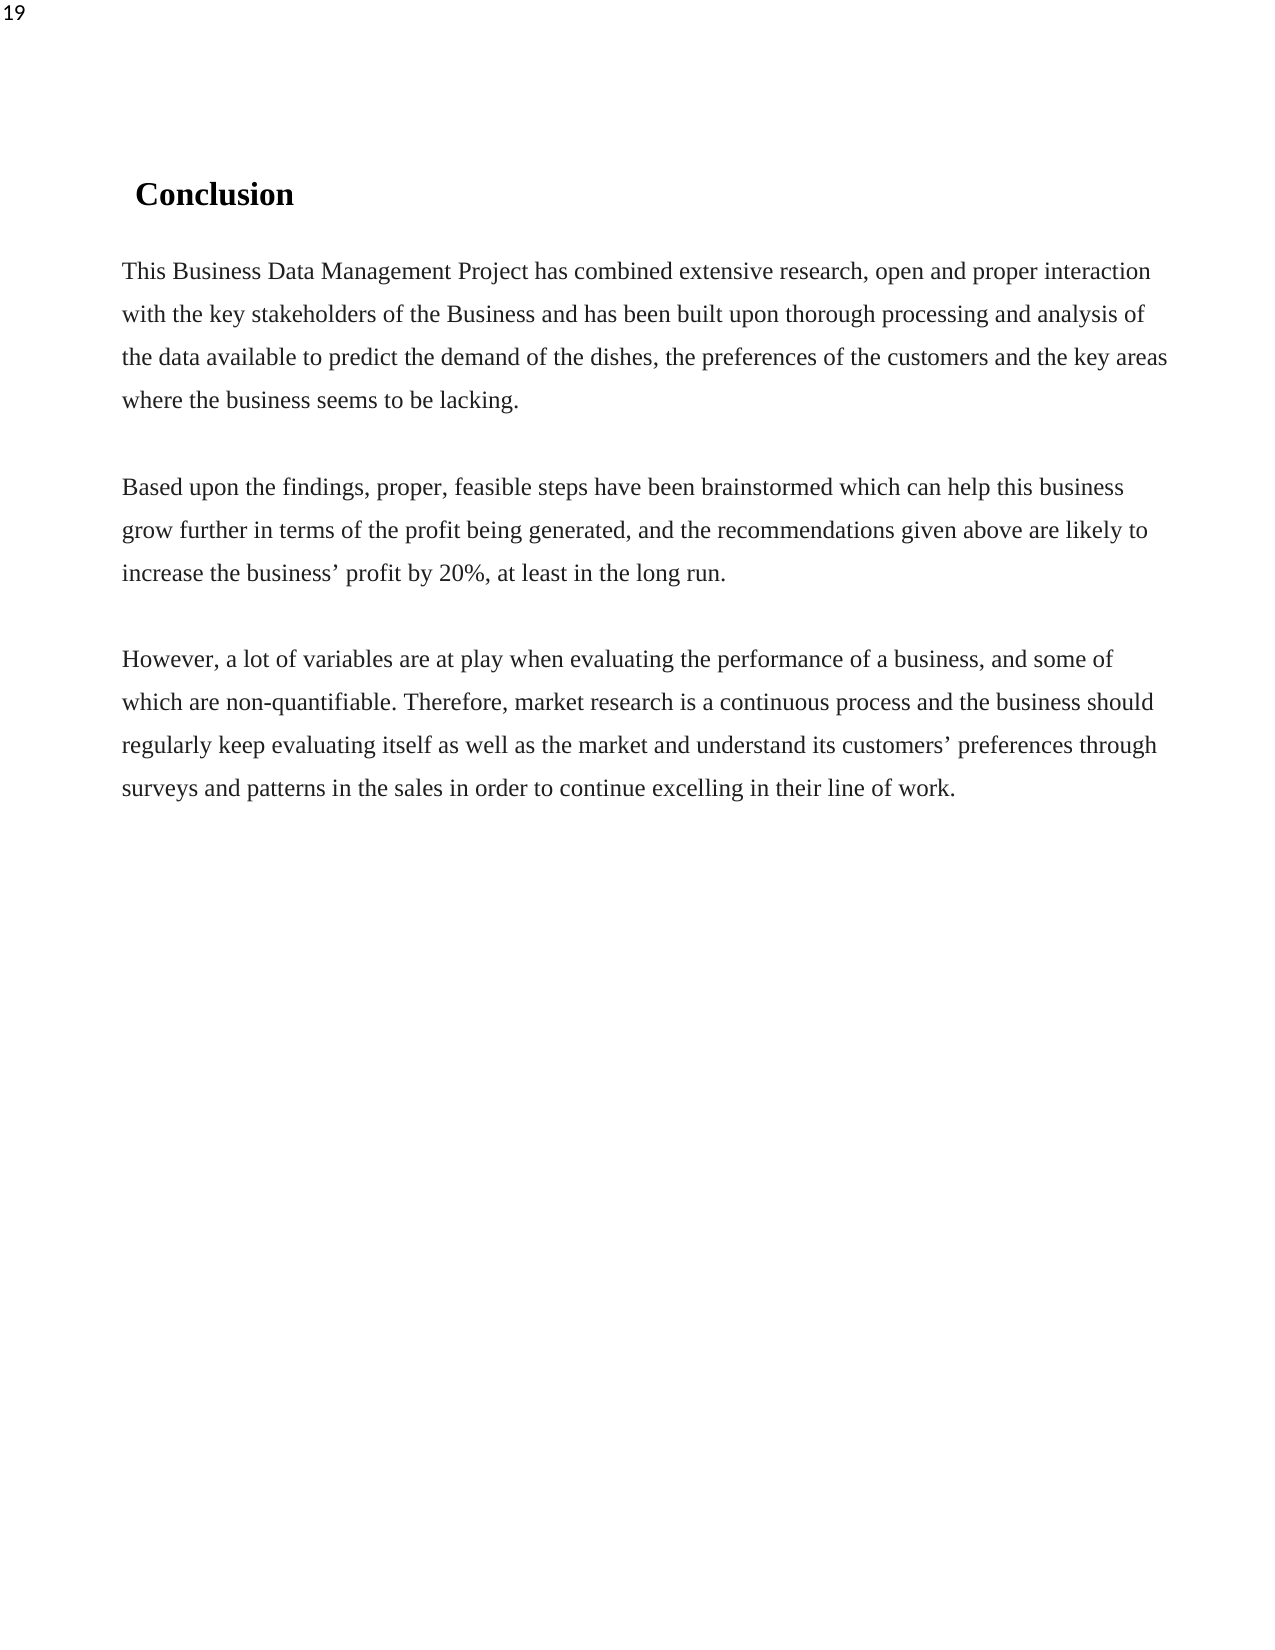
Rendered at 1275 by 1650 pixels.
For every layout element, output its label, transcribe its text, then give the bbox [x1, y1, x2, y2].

text However, a lot of variables are at play when evaluating the performance of a business, and some of which are non-quantifiable. Therefore, market research is a continuous process and the business should regularly keep evaluating itself as well as the market and understand its customers’ preferences through surveys and patterns in the sales in order to continue excelling in their line of work. [122, 644, 1172, 802]
text Based upon the findings, proper, feasible steps have been brainstormed which can help this business grow further in terms of the profit being generated, and the recommendations given above are likely to increase the business’ profit by 20%, at least in the long run. [122, 472, 1172, 587]
text This Business Data Management Project has combined extensive research, open and proper interaction with the key stakeholders of the Business and has been built upon thorough processing and analysis of the data available to predict the demand of the dishes, the preferences of the customers and the key areas where the business seems to be lacking. [122, 256, 1172, 414]
subtitle Conclusion [135, 174, 1267, 213]
